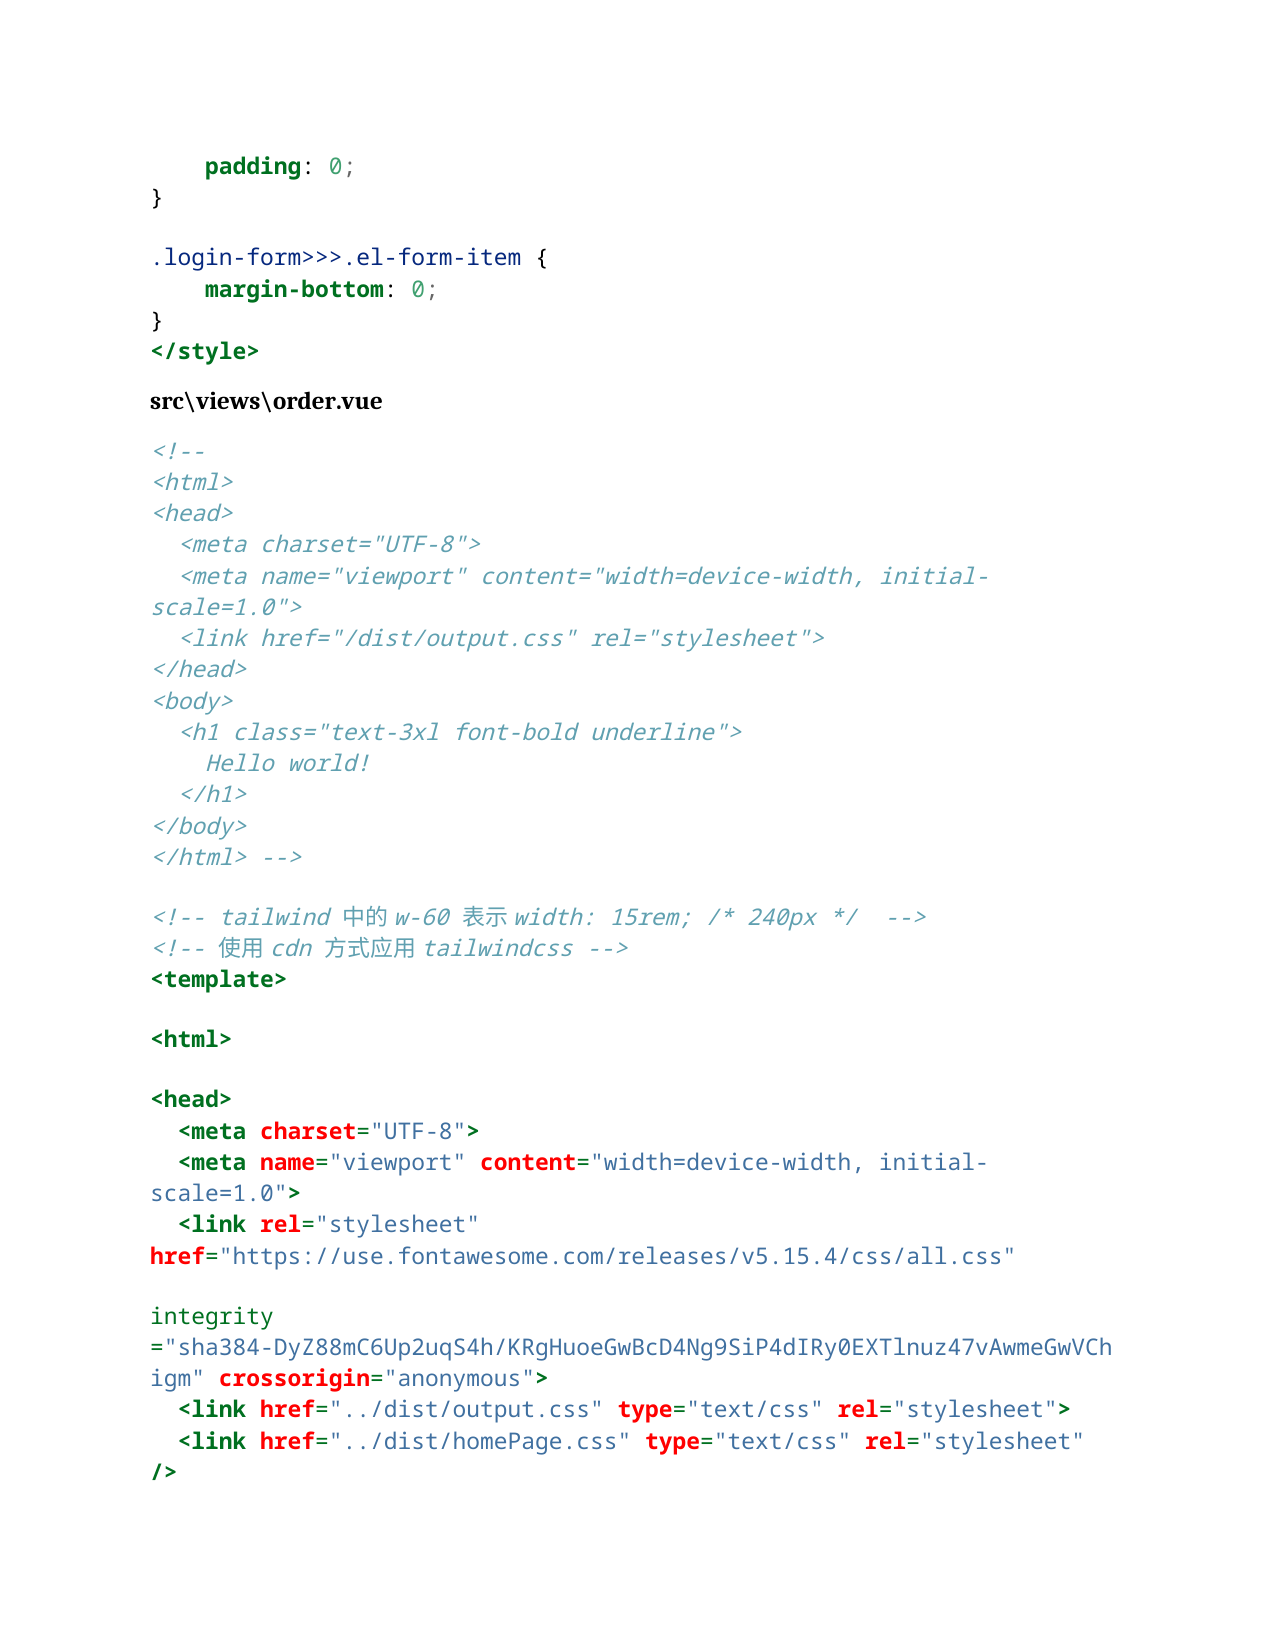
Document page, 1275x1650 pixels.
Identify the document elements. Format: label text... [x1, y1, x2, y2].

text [150, 434, 1125, 1487]
text src\views\order.vue [150, 387, 1125, 416]
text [150, 150, 1125, 366]
